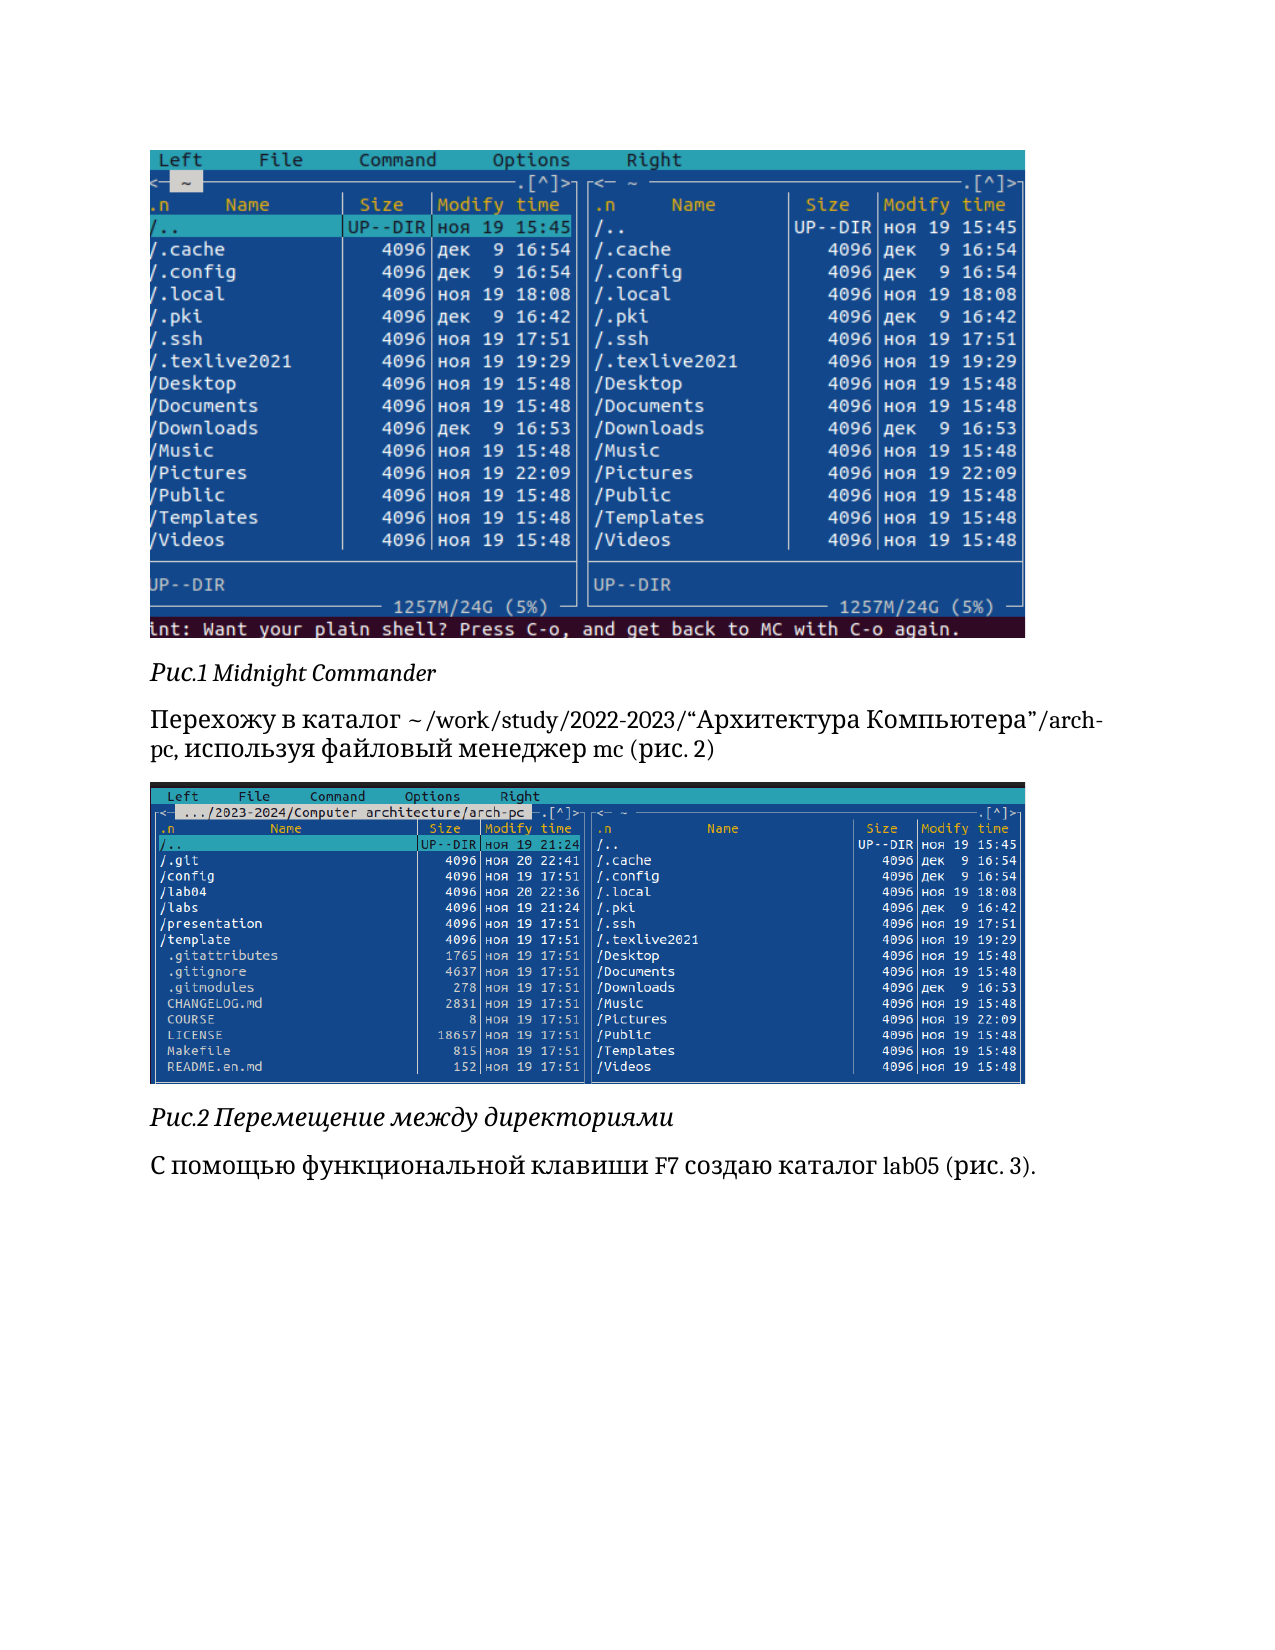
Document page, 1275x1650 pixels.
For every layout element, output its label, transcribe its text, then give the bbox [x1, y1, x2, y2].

text С помощью функциональной клавиши F7 создаю каталог lab05 (рис. 3). [150, 1152, 1125, 1181]
picture [150, 782, 1025, 1084]
text Рис.2 Перемещение между директориями [150, 1104, 1125, 1133]
text Рис.1 Midnight Commander [150, 658, 1125, 687]
picture [150, 150, 1025, 638]
text Перехожу в каталог ~/work/study/2022-2023/“Архитектура Компьютера”/arch-pc, используя файловый менеджер mc (рис. 2) [150, 706, 1125, 763]
